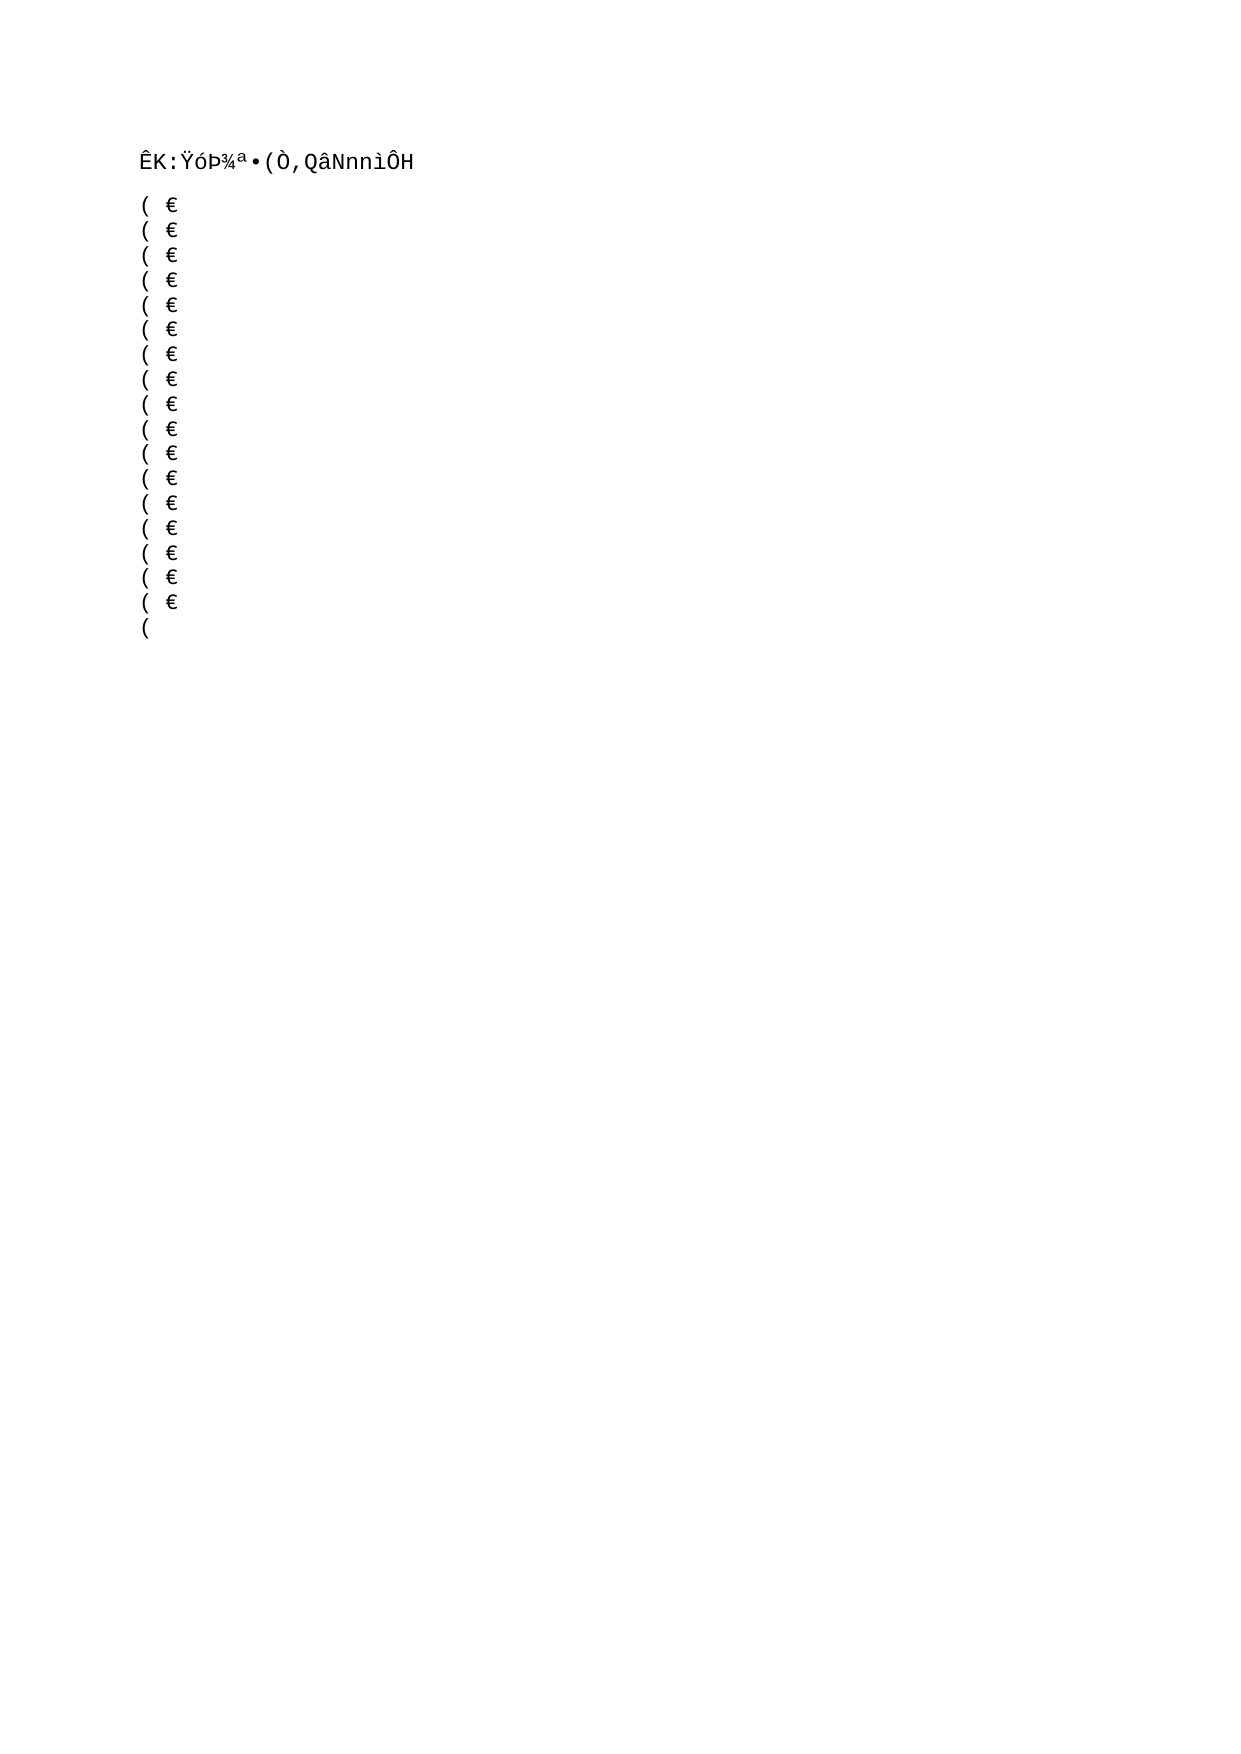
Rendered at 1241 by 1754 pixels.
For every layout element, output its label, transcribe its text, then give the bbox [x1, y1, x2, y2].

text ( € [139, 517, 1101, 542]
text ( € [139, 418, 1101, 442]
text ( € [139, 542, 1101, 566]
text ( € [139, 294, 1101, 318]
text ( € [139, 467, 1101, 492]
text ( € [139, 244, 1101, 269]
text ( € [139, 368, 1101, 393]
text ( € [139, 566, 1101, 591]
text ( € [139, 269, 1101, 294]
text ( € [139, 442, 1101, 467]
text ( € [139, 194, 1101, 219]
text ( sÇ^´ñ5†Éê%aŒ¹Á=¶kÎÆà¡ŠŽ»­™Õ‡Ä:ºØù›Å¾Õ4;™ ¹ˆ+¯<ž¿Jø:øyÒŸ-E©ôÔëF¢æ‰ÌÛ\ì¯¹Xâ”N„Í%(êA÷¬5L^yü¿”eqÒµŽ¢ØÌ¼0åc‘ÍtÅX›Ü~‰n÷š”¾iÜsZ®Ä½ëÐ"ØÙÇl¼a1Þ‰hŒ7`Ó…2/¥¡ÊÞ<ŒÒHœ©<×e*wg<Þ‡žxŠöK‰pÒ0hØü¹ü+ß£-\ärqß#x™-°Û£œzãÿ¯]2Ž†Q–§·ø´ÚÃ$±—n’9¡¯&q´Žø=¢>;7„“qåfqü«èpÁ<ìOñ²»Îc/ÅsýŸAºlà” W-2\´dkE^hñ;ùKÜvêøš»³è)-;ÇÒ²YíÉÊÀ`ŸZˆ¤jôØç<4cûñ}â!±Ð×|R1‘Ëk~iœð0÷­R2»1Ûål-”0w>í “¨]¸¯»Vnà´:Ÿ‡¾Õ|[«%†›o¸†-lŒØXÔ÷'ÓúÖÔhÊ´ígR4Õä}“à¯ [139, 616, 1101, 641]
text ( € [139, 492, 1101, 517]
text ( € [139, 591, 1101, 616]
text ( € [139, 219, 1101, 244]
text ( € [139, 393, 1101, 418]
text ( € [139, 318, 1101, 343]
text ( € [139, 343, 1101, 368]
